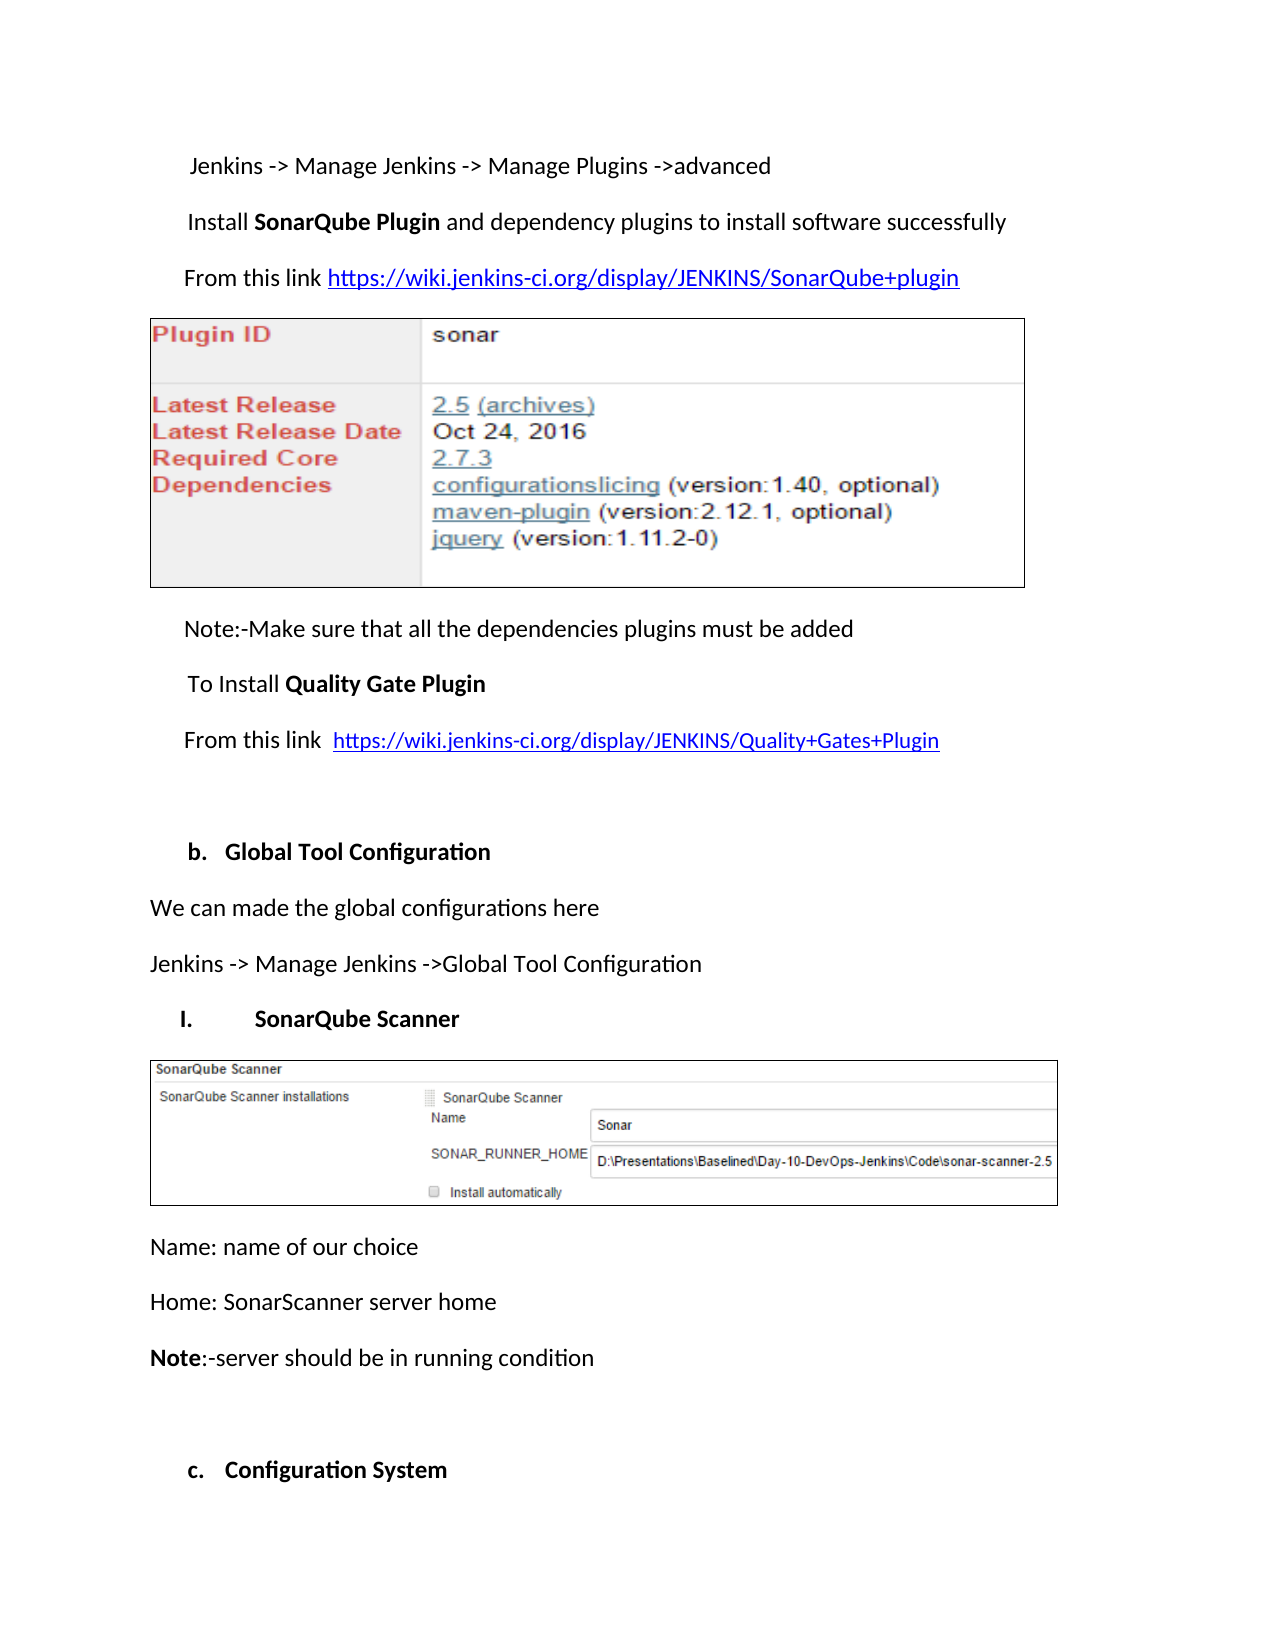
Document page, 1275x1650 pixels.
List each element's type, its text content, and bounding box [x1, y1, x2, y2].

text Jenkins -> Manage Jenkins -> Manage Plugins ->advanced [150, 150, 1125, 181]
picture [151, 1061, 1057, 1205]
text Name: name of our choice [150, 1231, 1125, 1261]
text To Install Quality Gate Plugin [187, 669, 1125, 699]
text Note:-server should be in running condition [150, 1342, 1125, 1373]
picture [151, 319, 1024, 587]
text We can made the global configurations here [150, 892, 1125, 922]
list SonarQube Scanner [179, 1004, 1125, 1034]
text Install SonarQube Plugin and dependency plugins to install software successfully [187, 206, 1125, 236]
text From this link https://wiki.jenkins-ci.org/display/JENKINS/SonarQube+plugin [150, 262, 1125, 292]
text From this link https://wiki.jenkins-ci.org/display/JENKINS/Quality+Gates+Plugin [150, 724, 1125, 755]
list Configuration System [187, 1454, 1125, 1484]
text Jenkins -> Manage Jenkins ->Global Tool Configuration [150, 948, 1125, 978]
list Global Tool Configuration [187, 836, 1125, 867]
text Home: SonarScanner server home [150, 1286, 1125, 1317]
text Note:-Make sure that all the dependencies plugins must be added [150, 613, 1125, 643]
